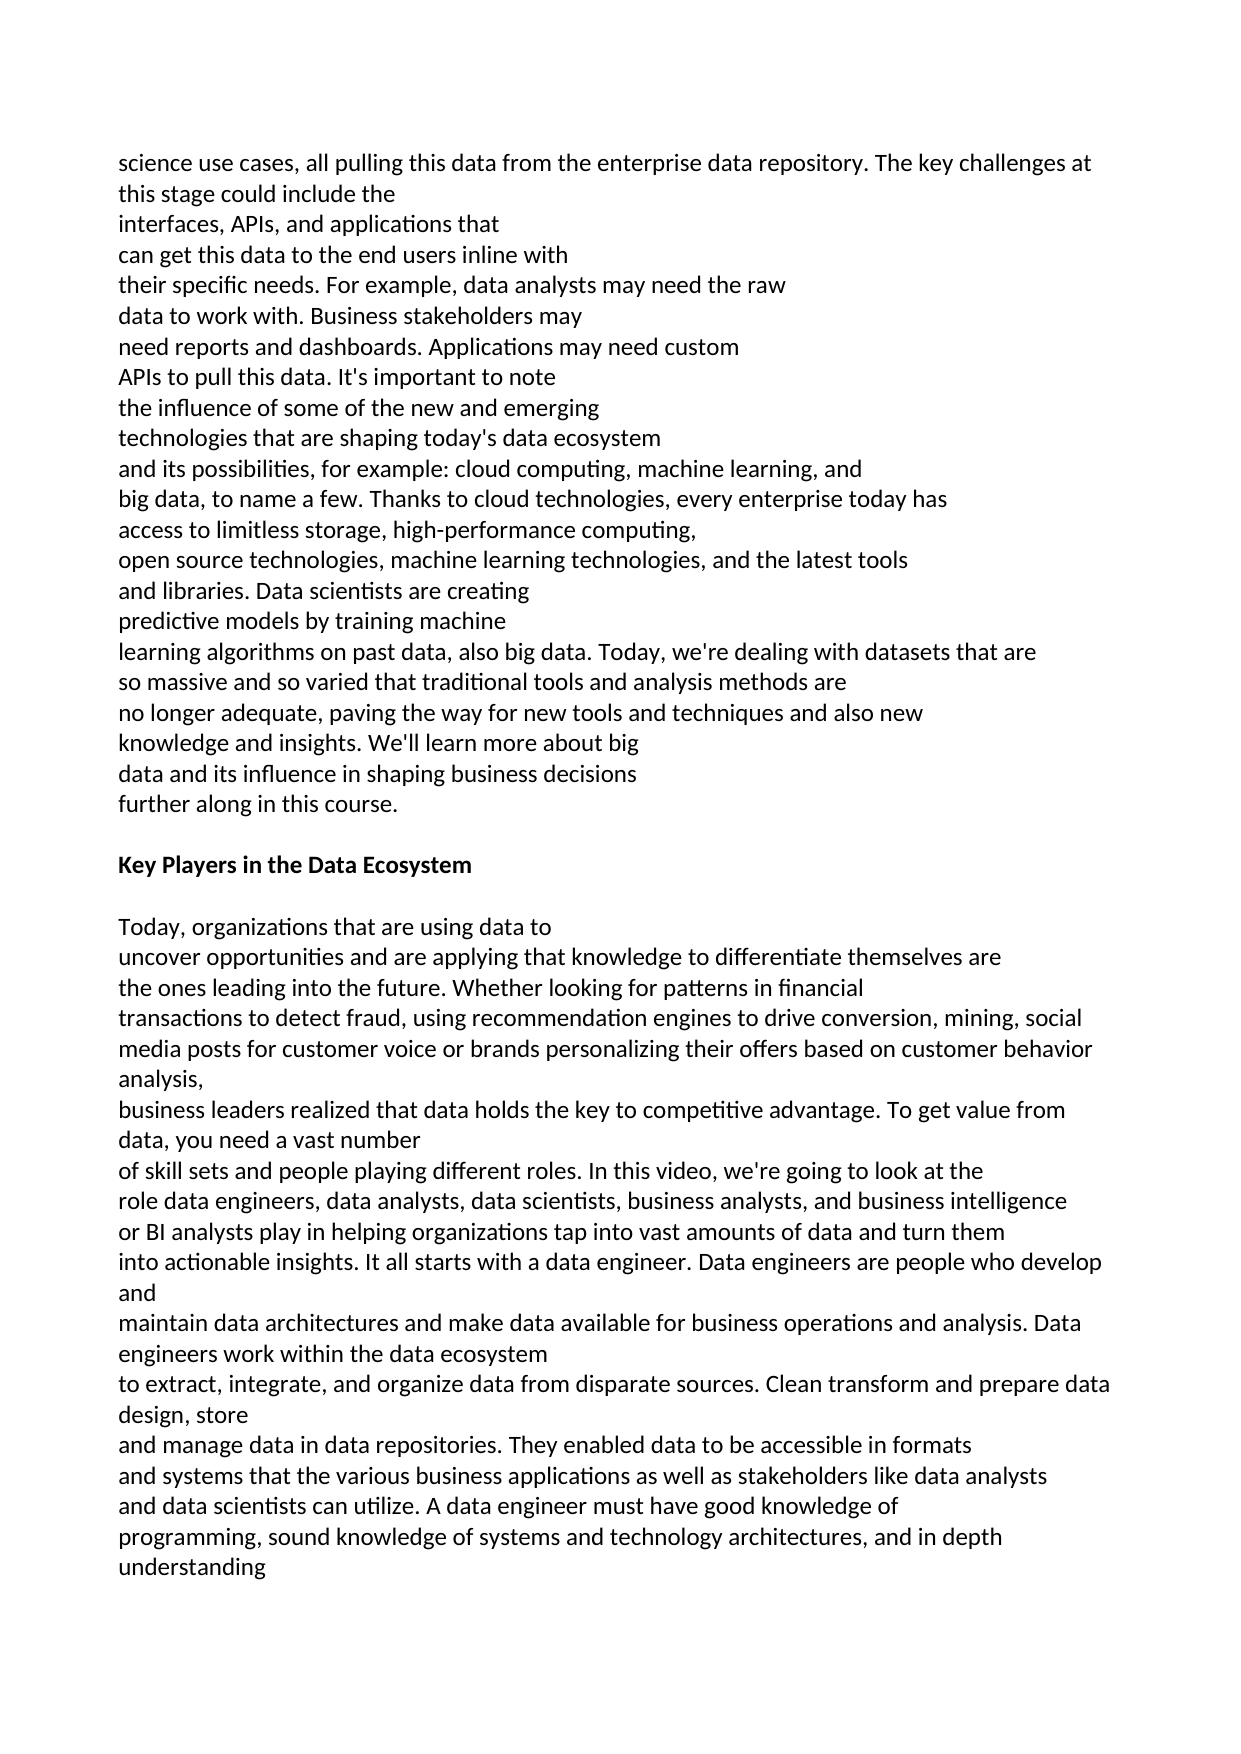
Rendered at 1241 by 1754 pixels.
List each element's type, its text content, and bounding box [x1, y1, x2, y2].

text learning algorithms on past data, also big data. Today, we're dealing with datasets that are [118, 636, 1122, 666]
text and its possibilities, for example: cloud computing, machine learning, and [118, 453, 1122, 483]
text interfaces, APIs, and applications that [118, 209, 1122, 239]
text Key Players in the Data Ecosystem [118, 849, 1122, 880]
text transactions to detect fraud, using recommendation engines to drive conversion, mining, social [118, 1002, 1122, 1033]
text the influence of some of the new and emerging [118, 392, 1122, 422]
text so massive and so varied that traditional tools and analysis methods are [118, 666, 1122, 697]
text of skill sets and people playing different roles. In this video, we're going to look at the [118, 1155, 1122, 1185]
text and systems that the various business applications as well as stakeholders like data analysts [118, 1460, 1122, 1491]
text technologies that are shaping today's data ecosystem [118, 422, 1122, 453]
text to extract, integrate, and organize data from disparate sources. Clean transform and prepare data design, store [118, 1368, 1122, 1429]
text no longer adequate, paving the way for new tools and techniques and also new [118, 697, 1122, 727]
text or BI analysts play in helping organizations tap into vast amounts of data and turn them [118, 1216, 1122, 1246]
text into actionable insights. It all starts with a data engineer. Data engineers are people who develop and [118, 1246, 1122, 1307]
text and data scientists can utilize. A data engineer must have good knowledge of [118, 1491, 1122, 1521]
text can get this data to the end users inline with [118, 239, 1122, 270]
text need reports and dashboards. Applications may need custom [118, 331, 1122, 361]
text open source technologies, machine learning technologies, and the latest tools [118, 544, 1122, 575]
text predictive models by training machine [118, 605, 1122, 636]
text Today, organizations that are using data to [118, 911, 1122, 941]
text APIs to pull this data. It's important to note [118, 361, 1122, 392]
text business leaders realized that data holds the key to competitive advantage. To get value from data, you need a vast number [118, 1094, 1122, 1155]
text uncover opportunities and are applying that knowledge to differentiate themselves are [118, 941, 1122, 972]
text the ones leading into the future. Whether looking for patterns in financial [118, 972, 1122, 1002]
text big data, to name a few. Thanks to cloud technologies, every enterprise today has [118, 483, 1122, 514]
text access to limitless storage, high-performance computing, [118, 514, 1122, 544]
text science use cases, all pulling this data from the enterprise data repository. The key challenges at this stage could include the [118, 148, 1122, 209]
text maintain data architectures and make data available for business operations and analysis. Data engineers work within the data ecosystem [118, 1307, 1122, 1368]
text and libraries. Data scientists are creating [118, 575, 1122, 605]
text data and its influence in shaping business decisions [118, 758, 1122, 788]
text media posts for customer voice or brands personalizing their offers based on customer behavior analysis, [118, 1033, 1122, 1094]
text their specific needs. For example, data analysts may need the raw [118, 270, 1122, 300]
text knowledge and insights. We'll learn more about big [118, 727, 1122, 758]
text further along in this course. [118, 788, 1122, 819]
text role data engineers, data analysts, data scientists, business analysts, and business intelligence [118, 1185, 1122, 1216]
text and manage data in data repositories. They enabled data to be accessible in formats [118, 1429, 1122, 1460]
text programming, sound knowledge of systems and technology architectures, and in depth understanding [118, 1521, 1122, 1582]
text data to work with. Business stakeholders may [118, 300, 1122, 331]
